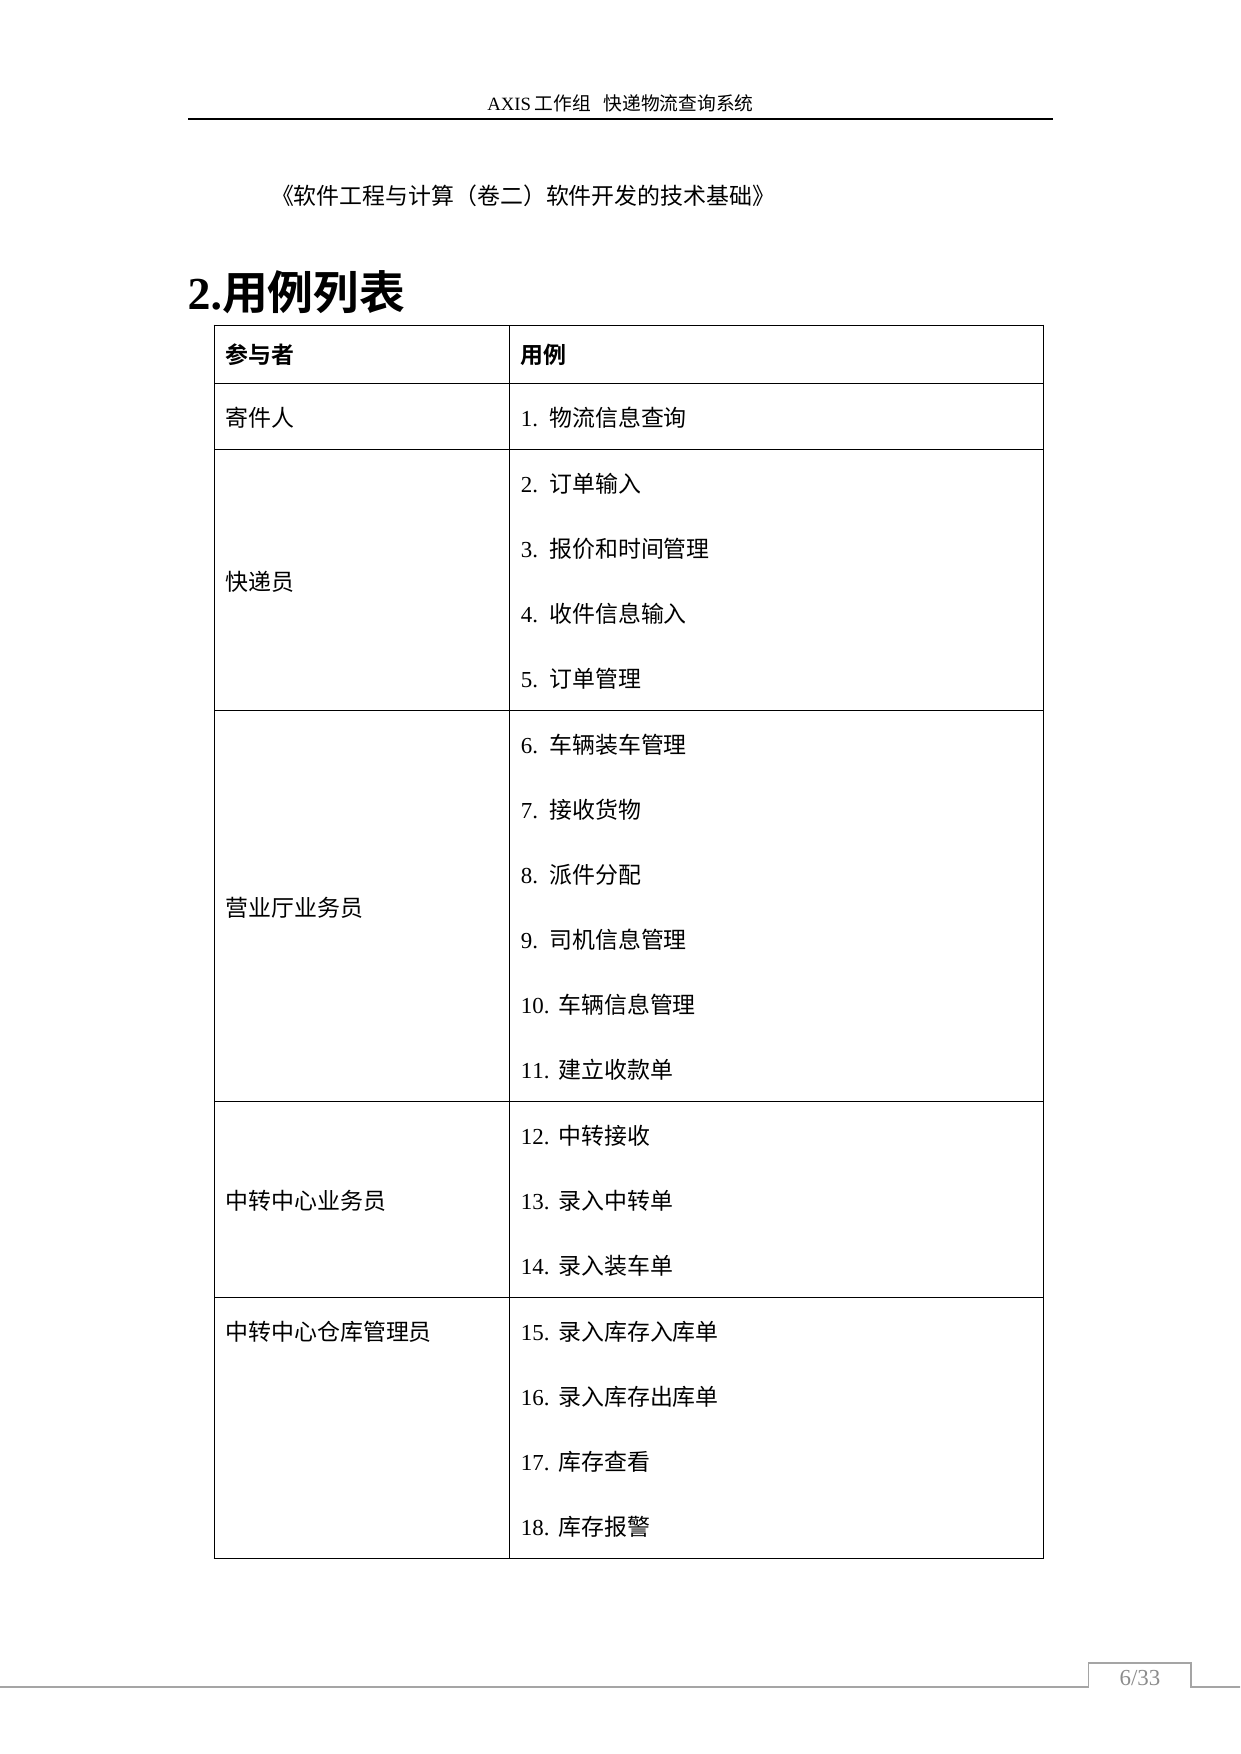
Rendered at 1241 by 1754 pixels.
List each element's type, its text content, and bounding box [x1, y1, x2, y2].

table_cell 营业厅业务员 [215, 711, 509, 1101]
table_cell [510, 1298, 1043, 1558]
table_cell 寄件人 [215, 384, 509, 449]
table_cell 快递员 [215, 450, 509, 710]
text 《软件工程与计算（卷二）软件开发的技术基础》 [271, 162, 1053, 227]
table_cell 中转中心仓库管理员 [215, 1298, 509, 1558]
table_cell 6. 车辆装车管理 7. 接收货物 8. 派件分配 9. 司机信息管理 车辆信息管理 建立收款单 [510, 711, 1043, 1101]
table_header 参与者 [215, 326, 509, 383]
table_header 用例 [510, 326, 1043, 383]
table_cell 中转中心业务员 [215, 1102, 509, 1297]
table_cell 2. 订单输入 3. 报价和时间管理 4. 收件信息输入 5. 订单管理 [510, 450, 1043, 710]
list 用例列表 [187, 259, 1053, 324]
table_cell 1. 物流信息查询 [510, 384, 1043, 449]
table_cell 中转接收 录入中转单 录入装车单 [510, 1102, 1043, 1297]
